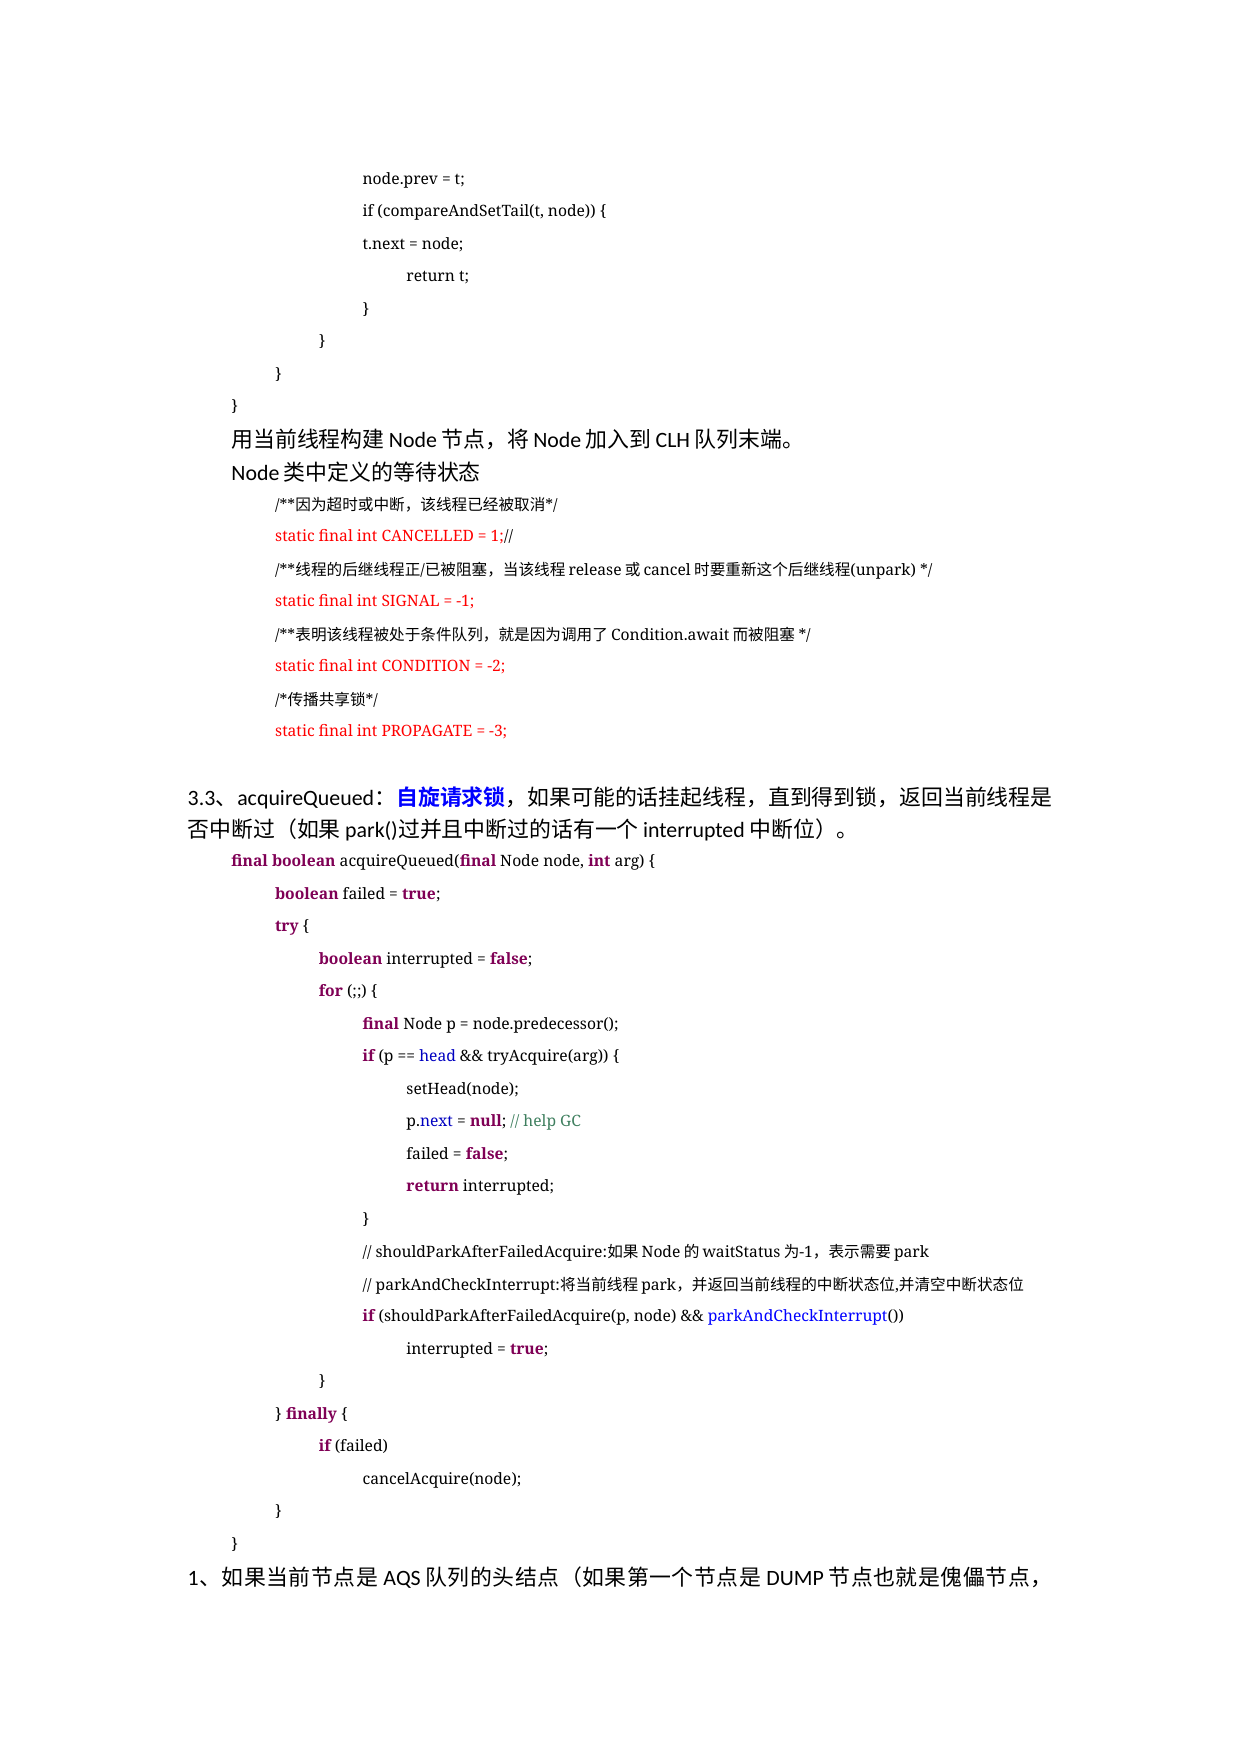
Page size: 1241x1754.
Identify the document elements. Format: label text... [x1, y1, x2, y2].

text } [231, 292, 1053, 324]
text return t; [231, 259, 1053, 292]
text /*传播共享锁*/ [231, 682, 1053, 714]
text failed = false; [187, 1137, 1053, 1169]
text } finally { [187, 1397, 1053, 1429]
text static final int PROPAGATE = -3; [231, 714, 1053, 747]
text final Node p = node.predecessor(); [187, 1007, 1053, 1039]
text } [187, 1364, 1053, 1397]
text } [187, 1494, 1053, 1527]
text setHead(node); [187, 1072, 1053, 1104]
text static final int CONDITION = -2; [231, 649, 1053, 682]
text 3.3、acquireQueued：自旋请求锁，如果可能的话挂起线程，直到得到锁，返回当前线程是否中断过（如果park()过并且中断过的话有一个interrupted中断位）。 [187, 779, 1053, 844]
text if (compareAndSetTail(t, node)) { [231, 194, 1053, 227]
text /**线程的后继线程正/已被阻塞，当该线程release或cancel时要重新这个后继线程(unpark) */ [231, 552, 1053, 584]
text // shouldParkAfterFailedAcquire:如果Node的waitStatus为-1，表示需要park [187, 1234, 1053, 1267]
text boolean interrupted = false; [187, 942, 1053, 974]
text Node类中定义的等待状态 [187, 454, 1053, 487]
text /**表明该线程被处于条件队列，就是因为调用了Condition.await而被阻塞 */ [231, 617, 1053, 649]
text boolean failed = true; [187, 877, 1053, 909]
text } [231, 324, 1053, 357]
text static final int SIGNAL = -1; [231, 584, 1053, 617]
text t.next = node; [231, 227, 1053, 259]
text } [187, 1527, 1053, 1559]
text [187, 1559, 1053, 1592]
text } [231, 389, 1053, 422]
text if (shouldParkAfterFailedAcquire(p, node) && parkAndCheckInterrupt()) [187, 1299, 1053, 1332]
text node.prev = t; [231, 162, 1053, 194]
text } [187, 1202, 1053, 1234]
text if (p == head && tryAcquire(arg)) { [187, 1039, 1053, 1072]
text 用当前线程构建Node节点，将Node加入到CLH队列末端。 [187, 422, 1053, 454]
text cancelAcquire(node); [187, 1462, 1053, 1494]
text // parkAndCheckInterrupt:将当前线程park，并返回当前线程的中断状态位,并清空中断状态位 [187, 1267, 1053, 1299]
text return interrupted; [187, 1169, 1053, 1202]
text static final int CANCELLED = 1;// [231, 519, 1053, 552]
text p.next = null; // help GC [187, 1104, 1053, 1137]
text interrupted = true; [187, 1332, 1053, 1364]
text try { [187, 909, 1053, 942]
text } [231, 357, 1053, 389]
text /**因为超时或中断，该线程已经被取消*/ [231, 487, 1053, 519]
text final boolean acquireQueued(final Node node, int arg) { [187, 844, 1053, 877]
text if (failed) [187, 1429, 1053, 1462]
text for (;;) { [187, 974, 1053, 1007]
